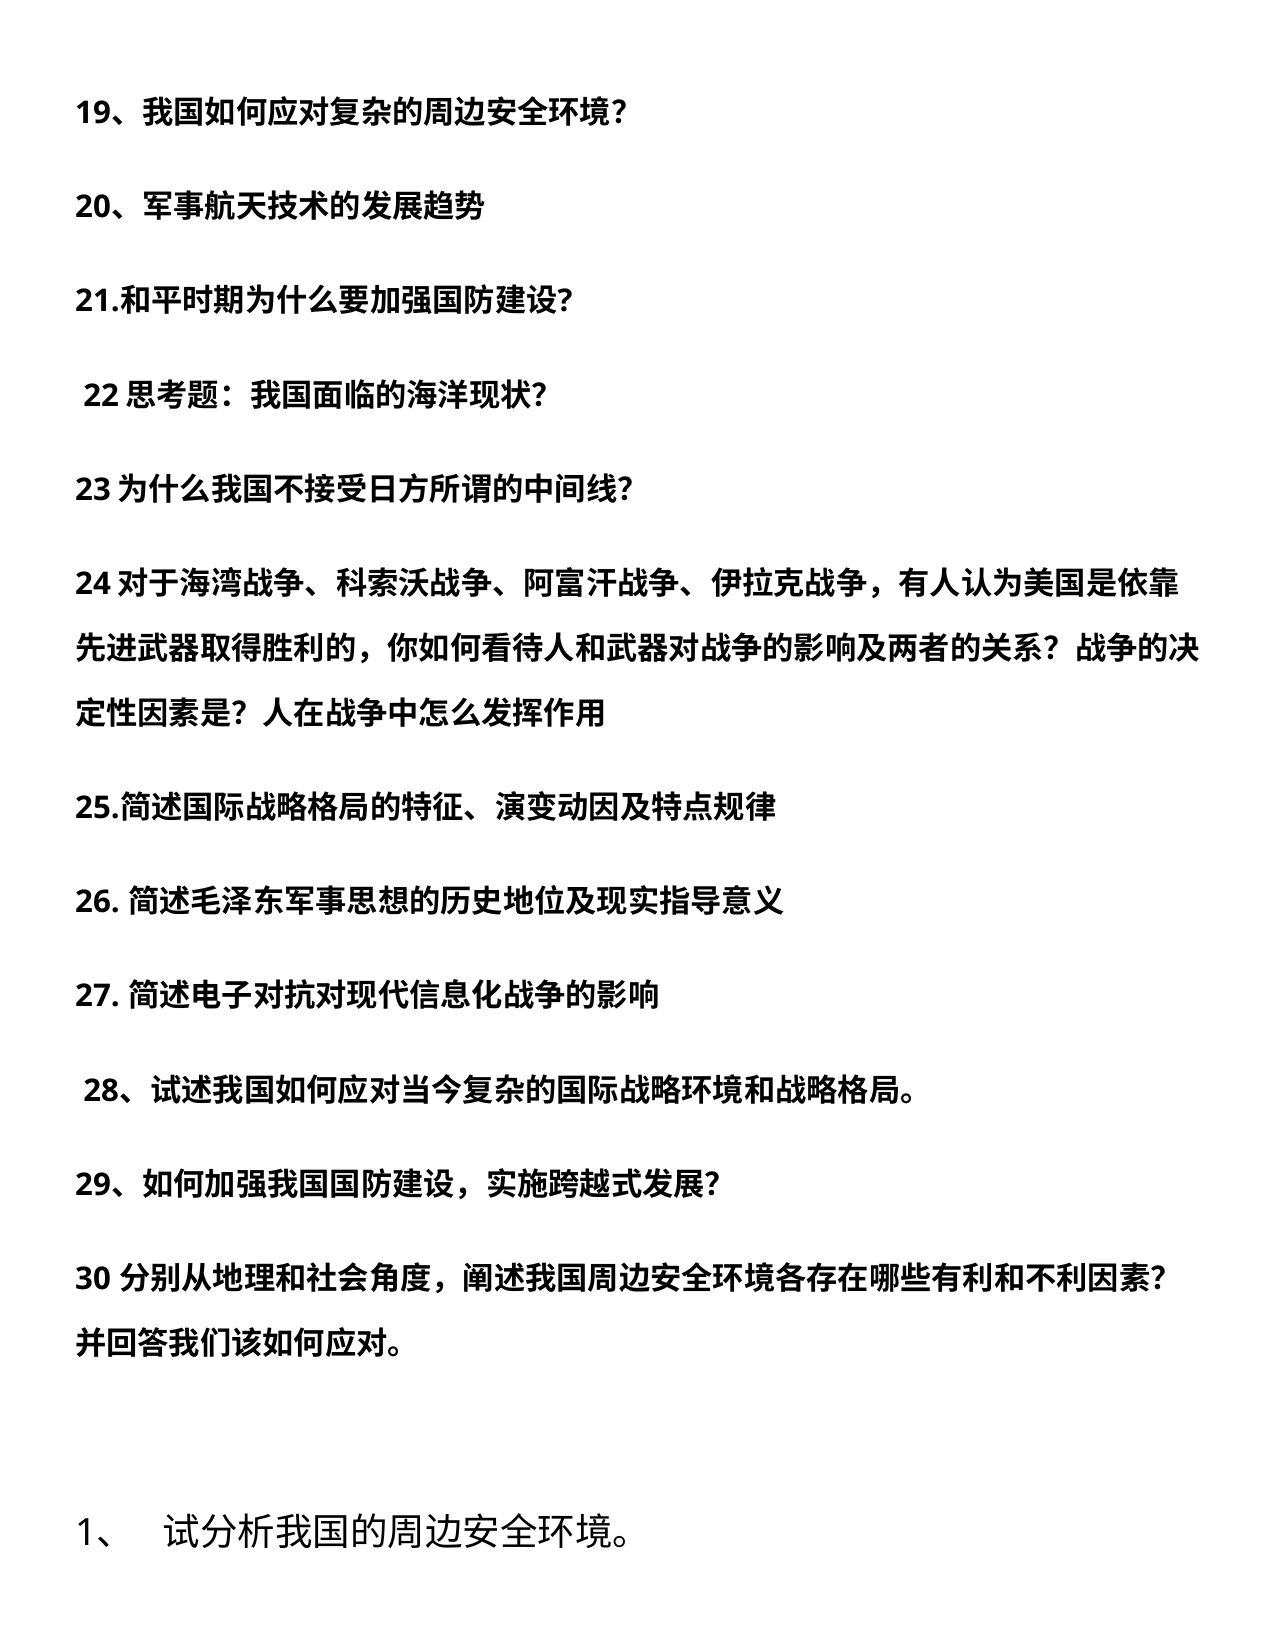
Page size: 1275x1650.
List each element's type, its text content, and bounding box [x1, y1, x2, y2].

text 28、试述我国如何应对当今复杂的国际战略环境和战略格局。 [75, 1055, 1200, 1120]
text 21.和平时期为什么要加强国防建设? [75, 266, 1200, 331]
text 22思考题：我国面临的海洋现状？ [75, 360, 1200, 425]
text 1、 试分析我国的周边安全环境。 [75, 1497, 1200, 1562]
text 30 分别从地理和社会角度，阐述我国周边安全环境各存在哪些有利和不利因素？并回答我们该如何应对。 [75, 1243, 1200, 1373]
text 25.简述国际战略格局的特征、演变动因及特点规律 [75, 772, 1200, 837]
text 26. 简述毛泽东军事思想的历史地位及现实指导意义 [75, 867, 1200, 932]
text 24对于海湾战争、科索沃战争、阿富汗战争、伊拉克战争，有人认为美国是依靠先进武器取得胜利的，你如何看待人和武器对战争的影响及两者的关系？战争的决定性因素是？人在战争中怎么发挥作用 [75, 548, 1200, 743]
text 20、军事航天技术的发展趋势 [75, 172, 1200, 237]
text 19、我国如何应对复杂的周边安全环境？ [75, 77, 1200, 142]
text 29、如何加强我国国防建设，实施跨越式发展？ [75, 1149, 1200, 1214]
text 23为什么我国不接受日方所谓的中间线？ [75, 454, 1200, 519]
text 27. 简述电子对抗对现代信息化战争的影响 [75, 961, 1200, 1026]
